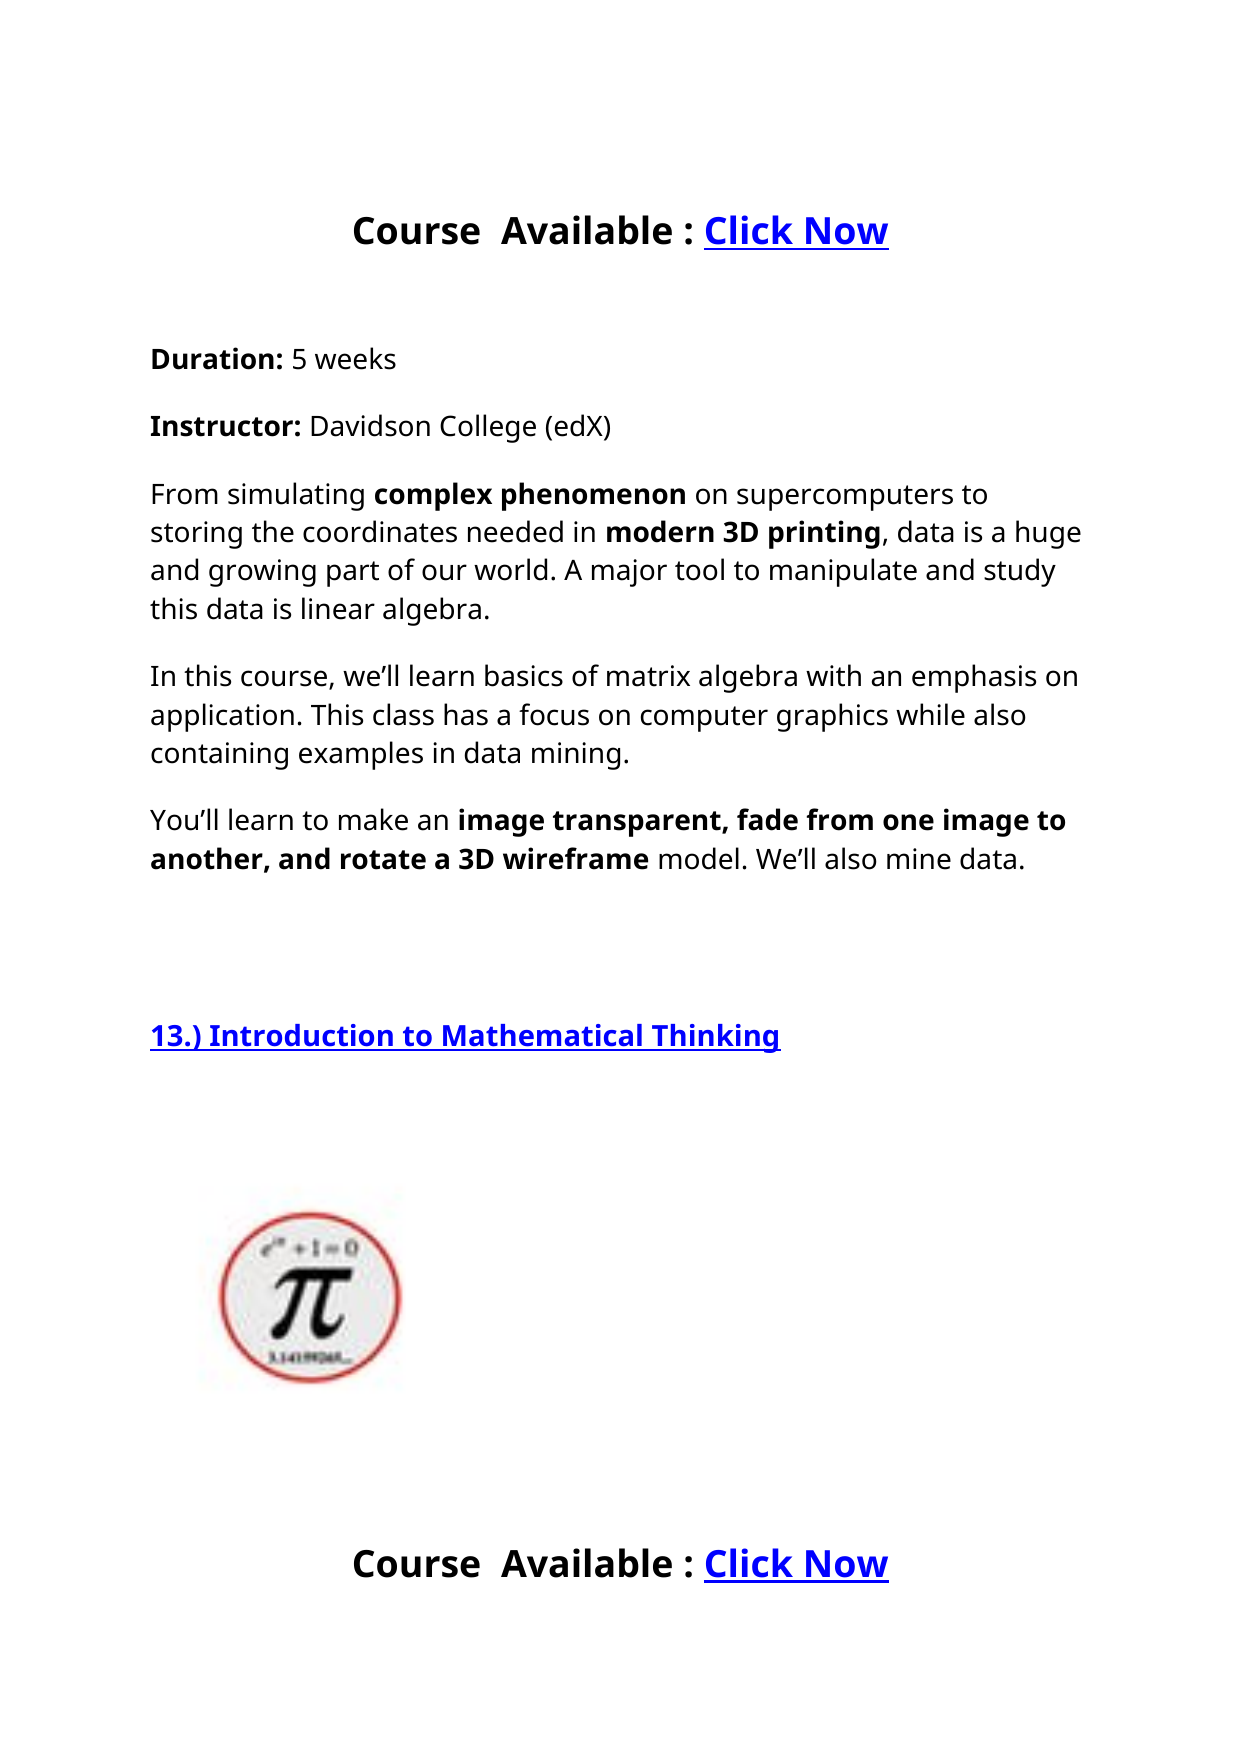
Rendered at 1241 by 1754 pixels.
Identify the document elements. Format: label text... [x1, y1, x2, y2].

text From simulating complex phenomenon on supercomputers to storing the coordinates needed in modern 3D printing, data is a huge and growing part of our world. A major tool to manipulate and study this data is linear algebra. [150, 474, 1090, 627]
text 13.) Introduction to Mathematical Thinking [150, 1015, 1090, 1055]
text You’ll learn to make an image transparent, fade from one image to another, and rotate a 3D wireframe model. We’ll also mine data. [150, 801, 1090, 877]
picture [150, 1138, 465, 1454]
text Instructor: Davidson College (edX) [150, 406, 1090, 445]
text Duration: 5 weeks [150, 339, 1090, 377]
text Course Available : Click Now [150, 1537, 1090, 1588]
text Course Available : Click Now [150, 204, 1090, 255]
text In this course, we’ll learn basics of matrix algebra with an emphasis on application. This class has a focus on computer graphics while also containing examples in data mining. [150, 656, 1090, 771]
